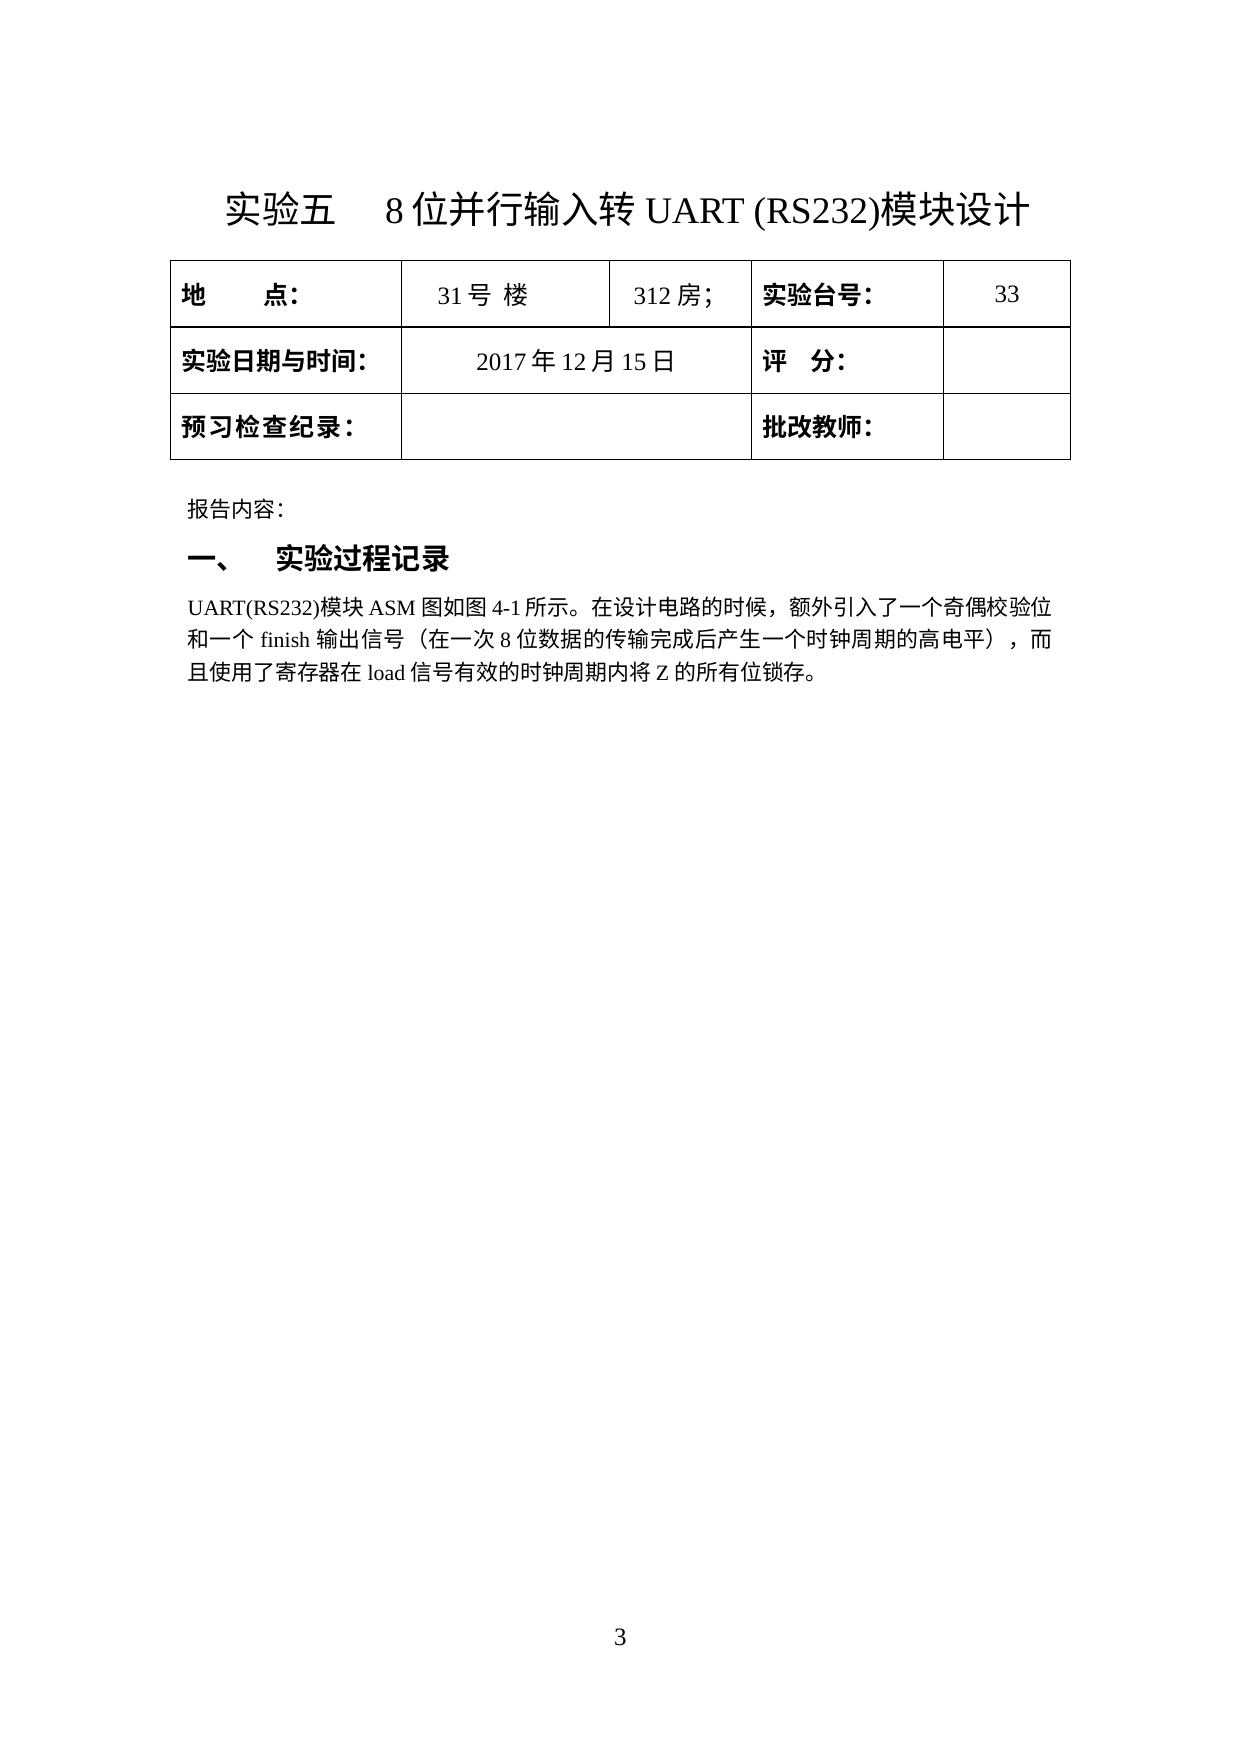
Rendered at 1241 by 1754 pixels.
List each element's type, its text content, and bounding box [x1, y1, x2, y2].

list 实验过程记录 [187, 524, 1053, 589]
table_header 31号 楼 [402, 261, 609, 326]
table_cell [944, 394, 1070, 458]
table_cell 预习检查纪录： [171, 394, 401, 458]
table_cell 实验日期与时间： [171, 328, 401, 392]
text UART(RS232)模块ASM 图如图4-1所示。在设计电路的时候，额外引入了一个奇偶校验位和一个 finish 输出信号（在一次8位数据的传输完成后产生一个时钟周期的高电平），而且使用了寄存器在 load 信号有效的时钟周期内将Z 的所有位锁存。 [187, 589, 1053, 687]
table_cell [944, 328, 1070, 392]
table_cell [402, 394, 751, 458]
table_header 312 房； [610, 261, 751, 326]
table_header 33 [944, 261, 1070, 326]
table_cell 评 分： [752, 328, 943, 392]
table_cell 批改教师： [752, 394, 943, 458]
table_cell 2017年12月15日 [402, 328, 751, 392]
table_header 实验台号： [752, 261, 943, 326]
text 报告内容： [187, 492, 1053, 524]
table_header 地 点： [171, 261, 401, 326]
subtitle 实验五 8位并行输入转 UART (RS232)模块设计 [202, 174, 1053, 239]
